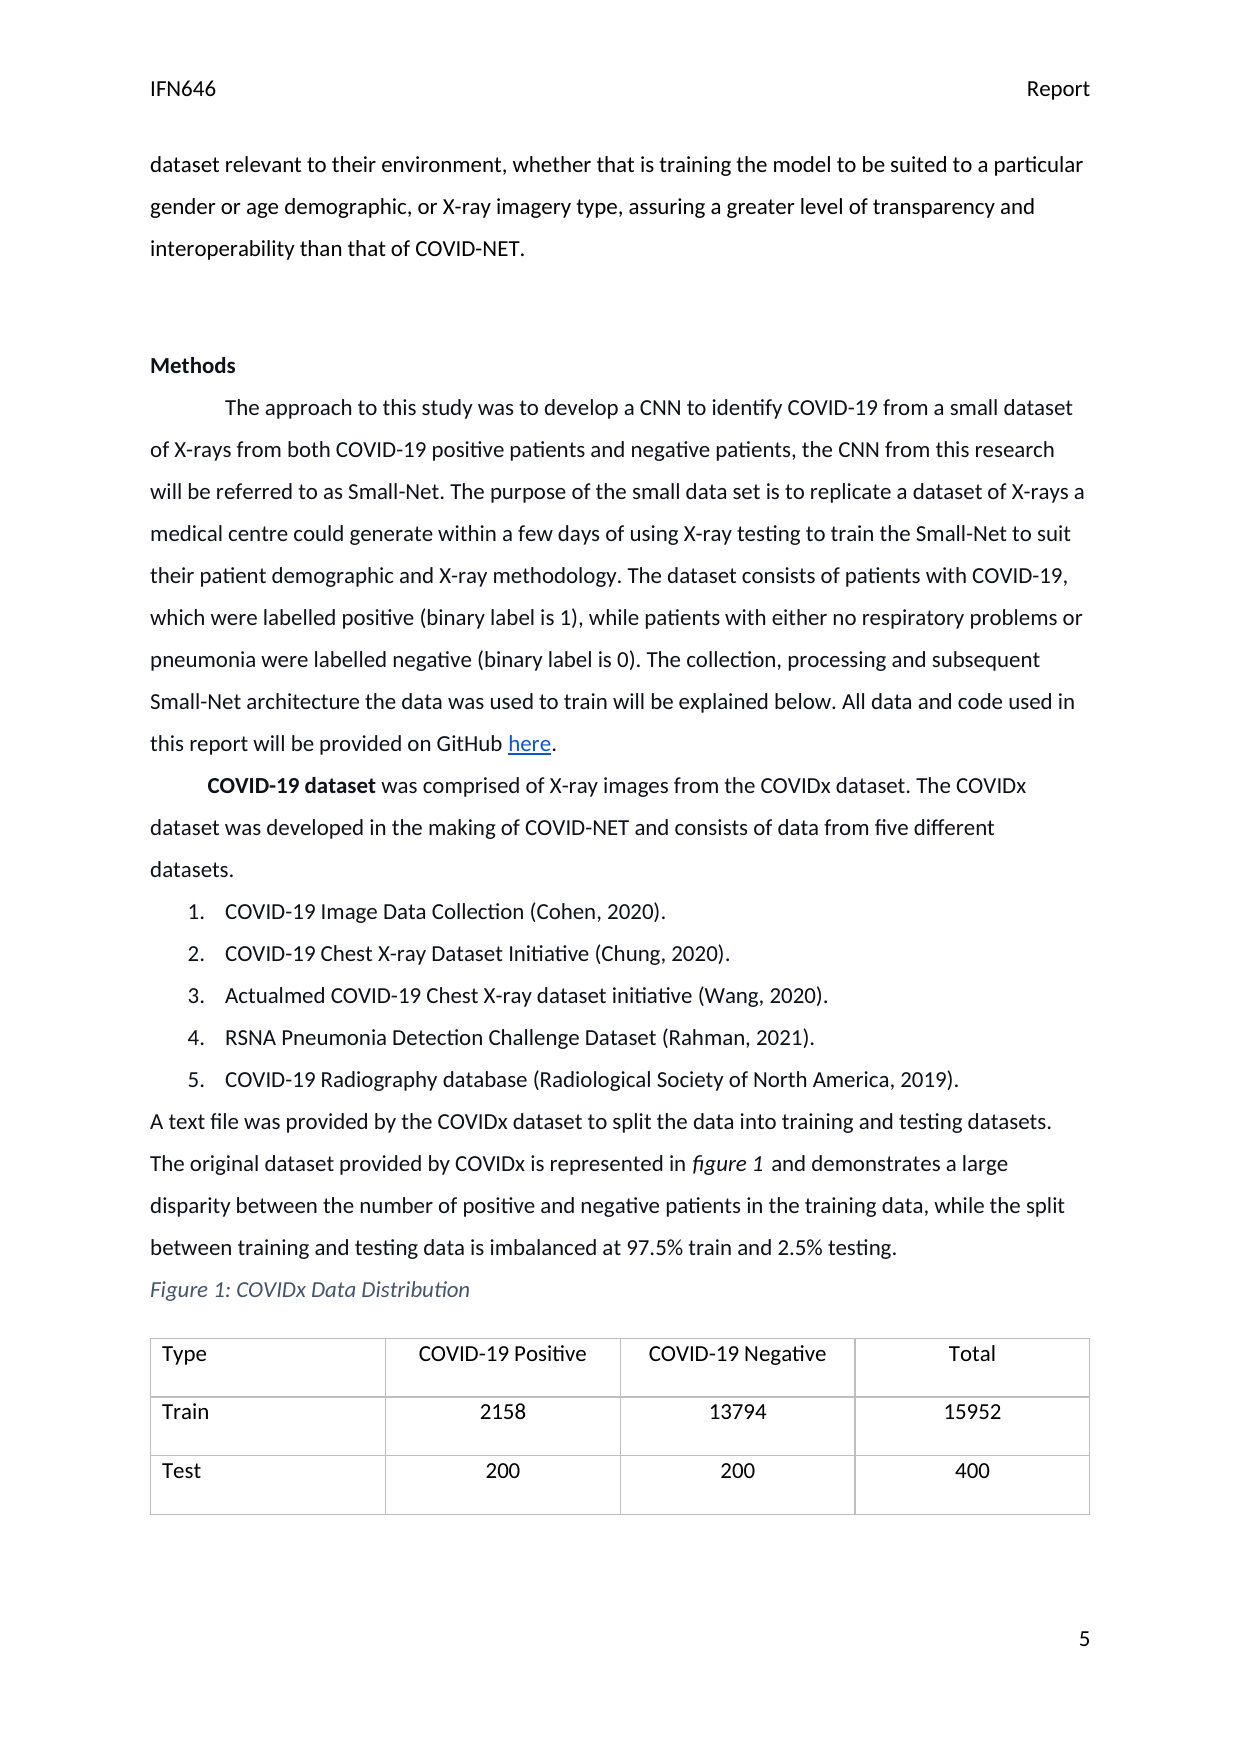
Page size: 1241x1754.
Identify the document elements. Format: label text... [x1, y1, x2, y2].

table_header Type [151, 1339, 385, 1396]
list COVID-19 Radiography database (Radiological Society of North America, 2019). [187, 1065, 1090, 1093]
list Actualmed COVID-19 Chest X-ray dataset initiative (Wang, 2020). [187, 981, 1090, 1009]
table_header Total [856, 1339, 1089, 1396]
table_cell 400 [856, 1456, 1089, 1514]
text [150, 150, 1090, 262]
list COVID-19 Chest X-ray Dataset Initiative (Chung, 2020). [187, 939, 1090, 967]
table_cell 15952 [856, 1398, 1089, 1455]
table_header COVID-19 Positive [386, 1339, 620, 1396]
text COVID-19 dataset was comprised of X-ray images from the COVIDx dataset. The COVIDx dataset was developed in the making of COVID-NET and consists of data from five different datasets. [150, 771, 1090, 883]
table_cell 200 [621, 1456, 854, 1514]
table_cell Train [151, 1398, 385, 1455]
list COVID-19 Image Data Collection (Cohen, 2020). [187, 897, 1090, 925]
table_cell 13794 [621, 1398, 854, 1455]
text Figure 1: COVIDx Data Distribution [150, 1275, 1090, 1303]
table_cell Test [151, 1456, 385, 1514]
table_cell 200 [386, 1456, 620, 1514]
text A text file was provided by the COVIDx dataset to split the data into training and testing datasets. The original dataset provided by COVIDx is represented in figure 1 and demonstrates a large disparity between the number of positive and negative patients in the training data, while the split between training and testing data is imbalanced at 97.5% train and 2.5% testing. [150, 1107, 1090, 1261]
table_header COVID-19 Negative [621, 1339, 854, 1396]
text The approach to this study was to develop a CNN to identify COVID-19 from a small dataset of X-rays from both COVID-19 positive patients and negative patients, the CNN from this research will be referred to as Small-Net. The purpose of the small data set is to replicate a dataset of X-rays a medical centre could generate within a few days of using X-ray testing to train the Small-Net to suit their patient demographic and X-ray methodology. The dataset consists of patients with COVID-19, which were labelled positive (binary label is 1), while patients with either no respiratory problems or pneumonia were labelled negative (binary label is 0). The collection, processing and subsequent Small-Net architecture the data was used to train will be explained below. All data and code used in this report will be provided on GitHub here. [150, 393, 1090, 757]
list RSNA Pneumonia Detection Challenge Dataset (Rahman, 2021). [187, 1023, 1090, 1051]
text Methods [150, 351, 1090, 379]
table_cell 2158 [386, 1398, 620, 1455]
